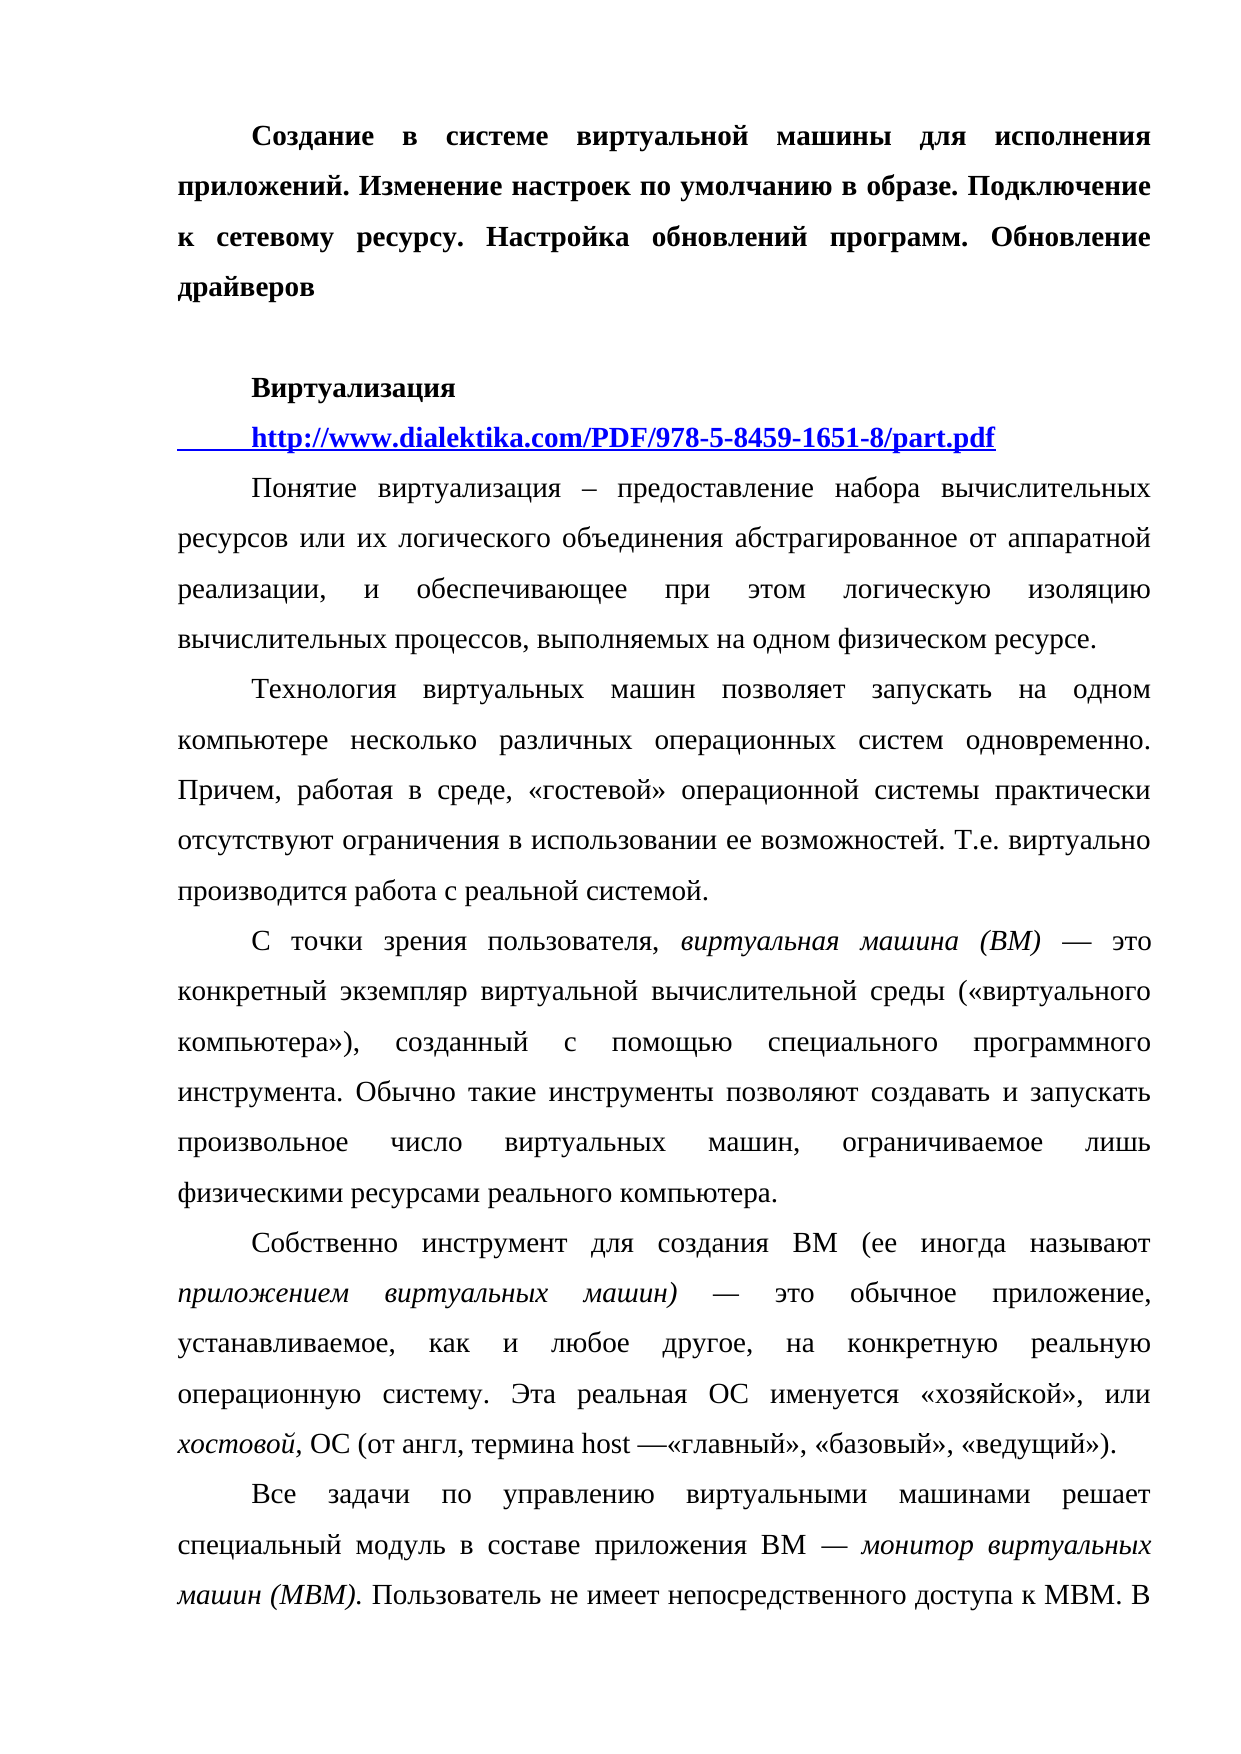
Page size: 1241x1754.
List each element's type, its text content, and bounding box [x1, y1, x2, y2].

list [177, 1477, 1152, 1611]
list С точки зрения пользователя, виртуальная машина (ВМ) — это конкретный экземпляр виртуальной вычислительной среды («виртуального компьютера»), созданный с помощью специального программного инструмента. Обычно такие инструменты позволяют создавать и запускать произвольное число виртуальных машин, ограничиваемое лишь физическими ресурсами реального компьютера. [177, 923, 1152, 1208]
list Виртуализация [177, 370, 1152, 403]
list Собственно инструмент для создания ВМ (ее иногда называют приложением виртуальных машин) — это обычное приложение, устанавливаемое, как и любое другое, на конкретную реальную операционную систему. Эта реальная ОС именуется «хозяйской», или хостовой, ОС (от англ, термина host —«главный», «базовый», «ведущий»). [177, 1225, 1152, 1460]
text Создание в системе виртуальной машины для исполнения приложений. Изменение настроек по умолчанию в образе. Подключение к сетевому ресурсу. Настройка обновлений программ. Обновление драйверов [177, 118, 1152, 303]
list Понятие виртуализация – предоставление набора вычислительных ресурсов или их логического объединения абстрагированное от аппаратной реализации, и обеспечивающее при этом логическую изоляцию вычислительных процессов, выполняемых на одном физическом ресурсе. [177, 470, 1152, 655]
list Технология виртуальных машин позволяет запускать на одном компьютере несколько различных операционных систем одновременно. Причем, работая в среде, «гостевой» операционной системы практически отсутствуют ограничения в использовании ее возможностей. Т.е. виртуально производится работа с реальной системой. [177, 672, 1152, 906]
list http://www.dialektika.com/PDF/978-5-8459-1651-8/part.pdf [177, 420, 1152, 453]
